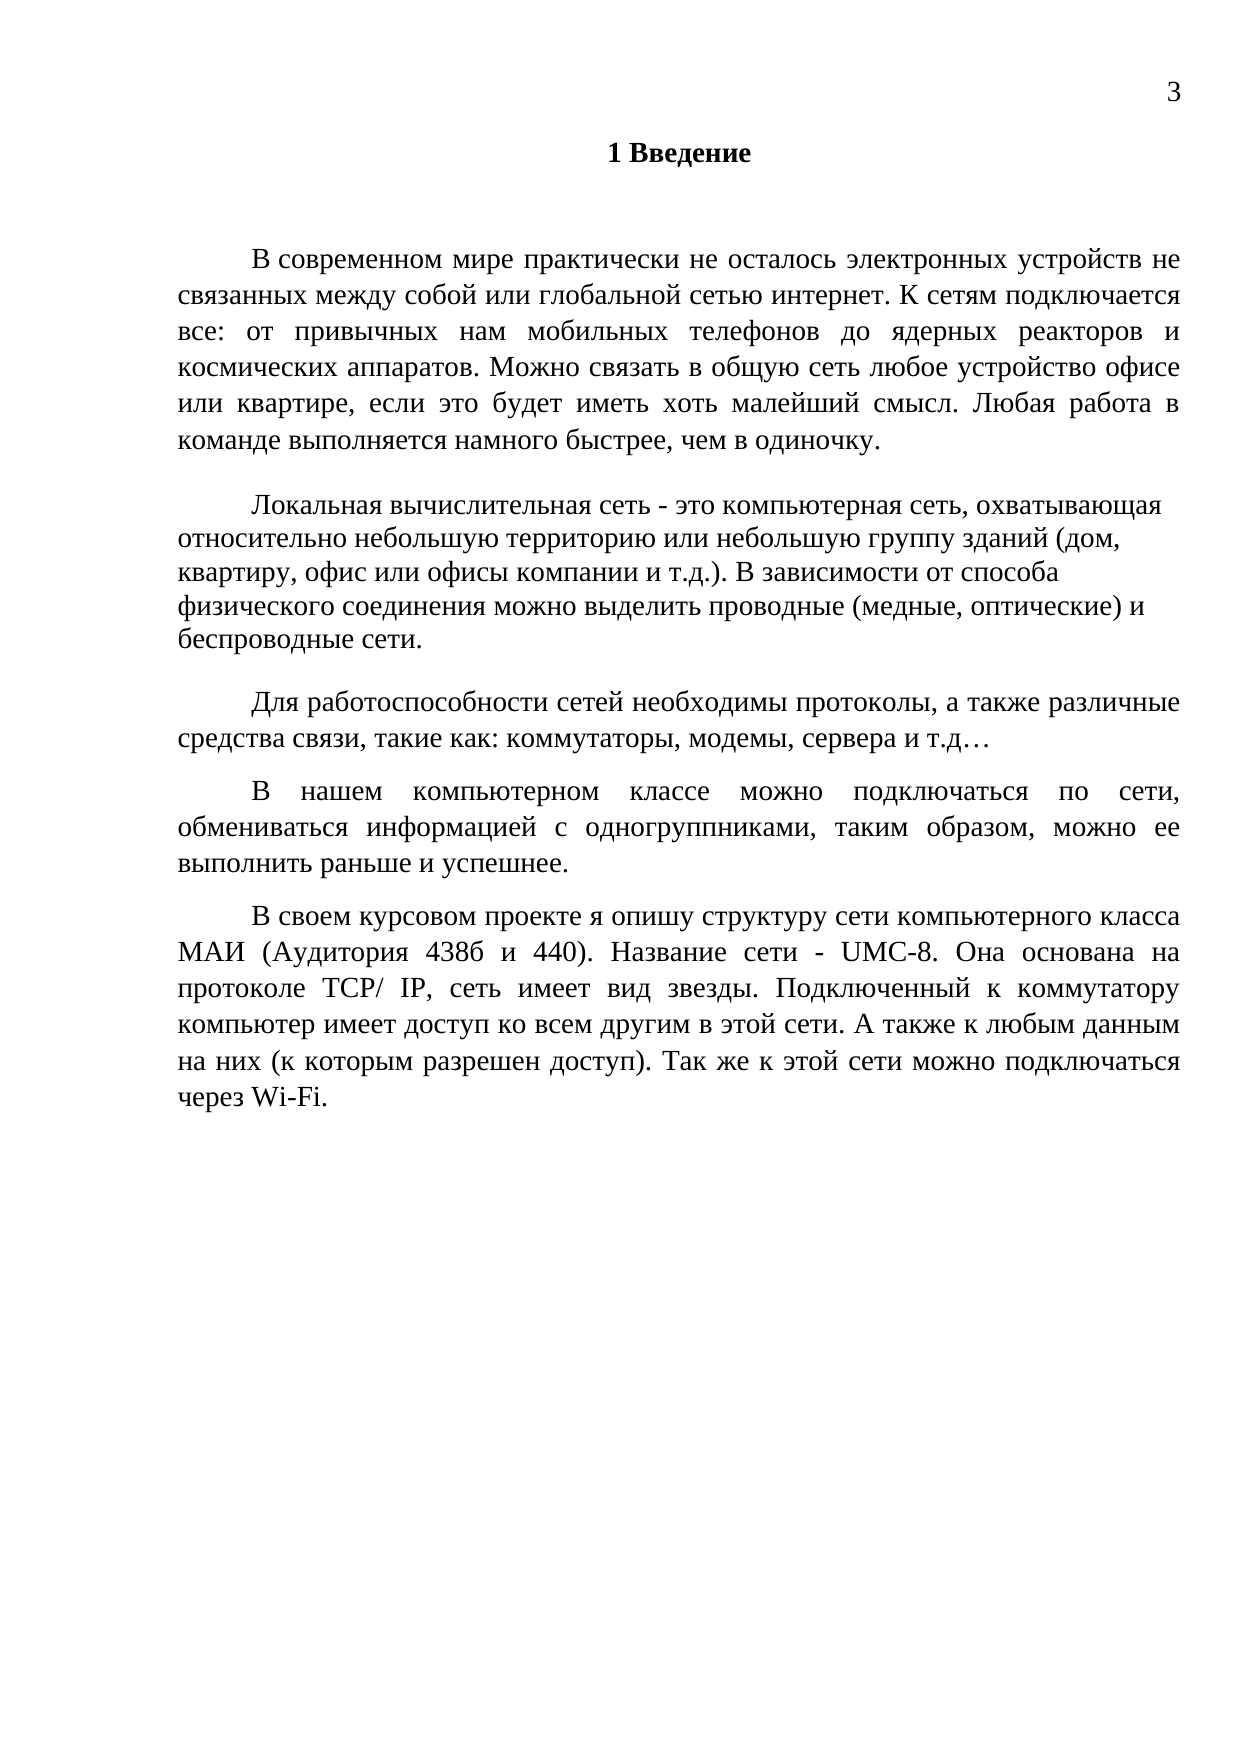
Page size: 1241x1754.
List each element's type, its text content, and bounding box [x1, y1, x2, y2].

text В своем курсовом проекте я опишу структуру сети компьютерного класса МАИ (Аудитория 438б и 440). Название сети - UMC-8. Она основана на протоколе TCP/ IP, сеть имеет вид звезды. Подключенный к коммутатору компьютер имеет доступ ко всем другим в этой сети. А также к любым данным на них (к которым разрешен доступ). Так же к этой сети можно подключаться через Wi-Fi. [177, 898, 1181, 1112]
text 1 Введение [177, 135, 1181, 169]
text Для работоспособности сетей необходимы протоколы, а также различные средства связи, такие как: коммутаторы, модемы, сервера и т.д… [177, 684, 1181, 754]
text Локальная вычислительная сеть - это компьютерная сеть, охватывающая относительно небольшую территорию или небольшую группу зданий (дом, квартиру, офис или офисы компании и т.д.). В зависимости от способа физического соединения можно выделить проводные (медные, оптические) и беспроводные сети. [177, 487, 1181, 655]
text В современном мире практически не осталось электронных устройств не связанных между собой или глобальной сетью интернет. К сетям подключается все: от привычных нам мобильных телефонов до ядерных реакторов и космических аппаратов. Можно связать в общую сеть любое устройство офисе или квартире, если это будет иметь хоть малейший смысл. Любая работа в команде выполняется намного быстрее, чем в одиночку. [177, 241, 1181, 455]
text В нашем компьютерном классе можно подключаться по сети, обмениваться информацией с одногруппниками, таким образом, можно ее выполнить раньше и успешнее. [177, 773, 1181, 879]
